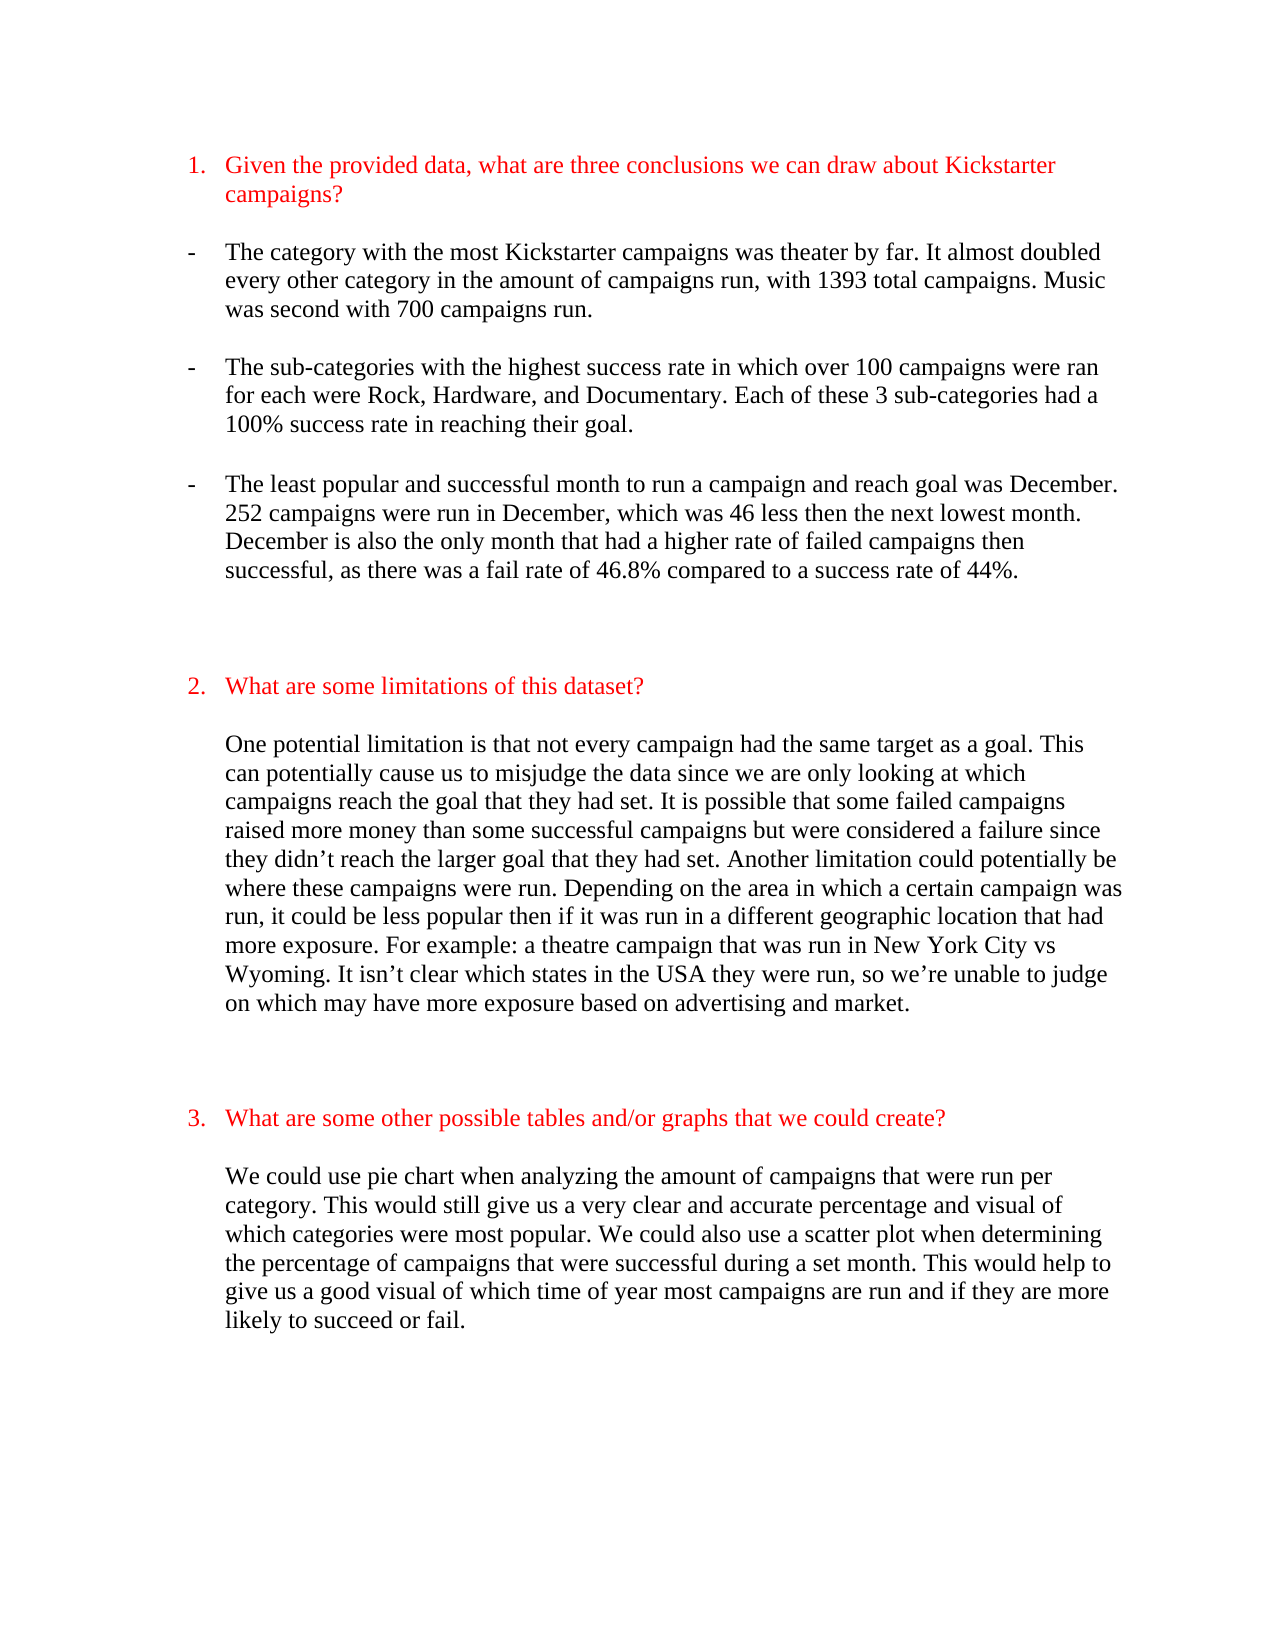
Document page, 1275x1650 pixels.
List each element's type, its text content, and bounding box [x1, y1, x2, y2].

list The sub-categories with the highest success rate in which over 100 campaigns were ran for each were Rock, Hardware, and Documentary. Each of these 3 sub-categories had a 100% success rate in reaching their goal. [187, 352, 1125, 438]
list Given the provided data, what are three conclusions we can draw about Kickstarter campaigns? [187, 150, 1125, 207]
list The least popular and successful month to run a campaign and reach goal was December. 252 campaigns were run in December, which was 46 less then the next lowest month. December is also the only month that had a higher rate of failed campaigns then successful, as there was a fail rate of 46.8% compared to a success rate of 44%. [187, 469, 1125, 584]
list What are some other possible tables and/or graphs that we could create? [187, 1103, 1125, 1132]
text One potential limitation is that not every campaign had the same target as a goal. This can potentially cause us to misjudge the data since we are only looking at which campaigns reach the goal that they had set. It is possible that some failed campaigns raised more money than some successful campaigns but were considered a failure since they didn’t reach the larger goal that they had set. Another limitation could potentially be where these campaigns were run. Depending on the area in which a certain campaign was run, it could be less popular then if it was run in a different geographic location that had more exposure. For example: a theatre campaign that was run in New York City vs Wyoming. It isn’t clear which states in the USA they were run, so we’re unable to judge on which may have more exposure based on advertising and market. [225, 729, 1125, 1016]
text We could use pie chart when analyzing the amount of campaigns that were run per category. This would still give us a very clear and accurate percentage and visual of which categories were most popular. We could also use a scatter plot when determining the percentage of campaigns that were successful during a set month. This would help to give us a good visual of which time of year most campaigns are run and if they are more likely to succeed or fail. [225, 1161, 1125, 1334]
list What are some limitations of this dataset? [187, 671, 1125, 700]
list The category with the most Kickstarter campaigns was theater by far. It almost doubled every other category in the amount of campaigns run, with 1393 total campaigns. Music was second with 700 campaigns run. [187, 237, 1125, 323]
